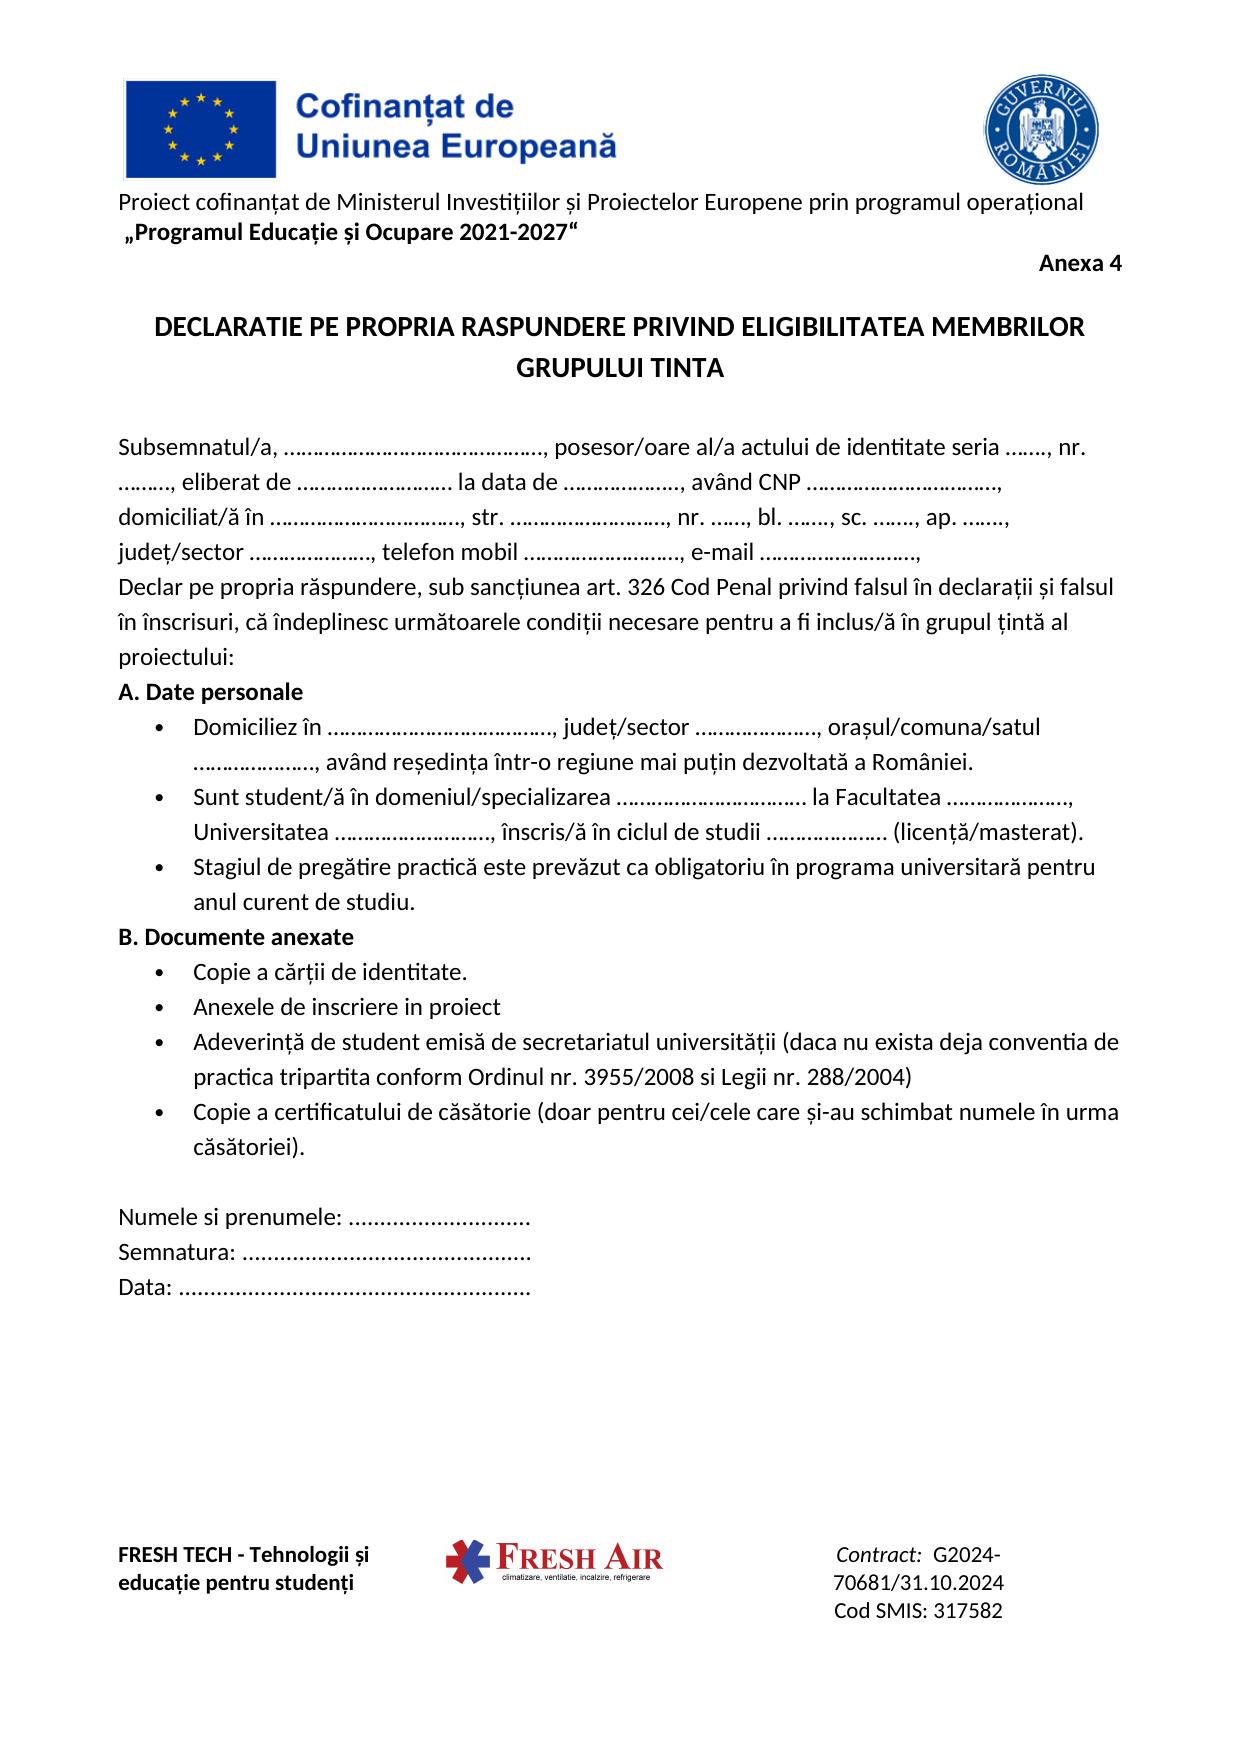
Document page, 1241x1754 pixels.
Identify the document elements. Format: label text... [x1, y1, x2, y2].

text Proiect cofinanţat de Ministerul Investiţiilor şi Proiectelor Europene prin programul operaţional [118, 186, 1122, 216]
text DECLARATIE PE PROPRIA RASPUNDERE PRIVIND ELIGIBILITATEA MEMBRILOR GRUPULUI TINTA [118, 308, 1122, 384]
text „Programul Educaţie şi Ocupare 2021-2027“ [118, 216, 1122, 247]
list Sunt student/ă în domeniul/specializarea …………………………… la Facultatea …………………, Universitatea ………………………, înscris/ă în ciclul de studii ………………… (licență/masterat). [156, 781, 1122, 846]
text Declar pe propria răspundere, sub sancțiunea art. 326 Cod Penal privind falsul în declarații și falsul în înscrisuri, că îndeplinesc următoarele condiții necesare pentru a fi inclus/ă în grupul țintă al proiectului: [118, 571, 1122, 671]
list Anexele de inscriere in proiect [156, 991, 1122, 1021]
text B. Documente anexate [118, 921, 1122, 951]
list Adeverință de student emisă de secretariatul universității (daca nu exista deja conventia de practica tripartita conform Ordinul nr. 3955/2008 si Legii nr. 288/2004) [156, 1026, 1122, 1091]
list Domiciliez în …………………………………, județ/sector …………………, orașul/comuna/satul …………………, având reședința într-o regiune mai puțin dezvoltată a României. [156, 711, 1122, 776]
picture [442, 1540, 672, 1584]
text Data: ........................................................ [118, 1271, 1122, 1301]
text Numele si prenumele: ............................. [118, 1201, 1122, 1231]
list Copie a certificatului de căsătorie (doar pentru cei/cele care și-au schimbat numele în urma căsătoriei). [156, 1096, 1122, 1161]
list Stagiul de pregătire practică este prevăzut ca obligatoriu în programa universitară pentru anul curent de studiu. [156, 851, 1122, 916]
text Anexa 4 [118, 247, 1122, 277]
list Copie a cărții de identitate. [156, 956, 1122, 986]
text A. Date personale [118, 676, 1122, 706]
picture [118, 73, 1100, 186]
text Subsemnatul/a, ………………………………………, posesor/oare al/a actului de identitate seria ……., nr. ………, eliberat de ……………………… la data de ……………….., având CNP ……………………………, domiciliat/ă în ……………………………, str. ………………………, nr. ……, bl. ……., sc. ……., ap. ……., județ/sector …………………, telefon mobil ………………………, e-mail ………………………, [118, 431, 1122, 566]
text Semnatura: .............................................. [118, 1236, 1122, 1266]
